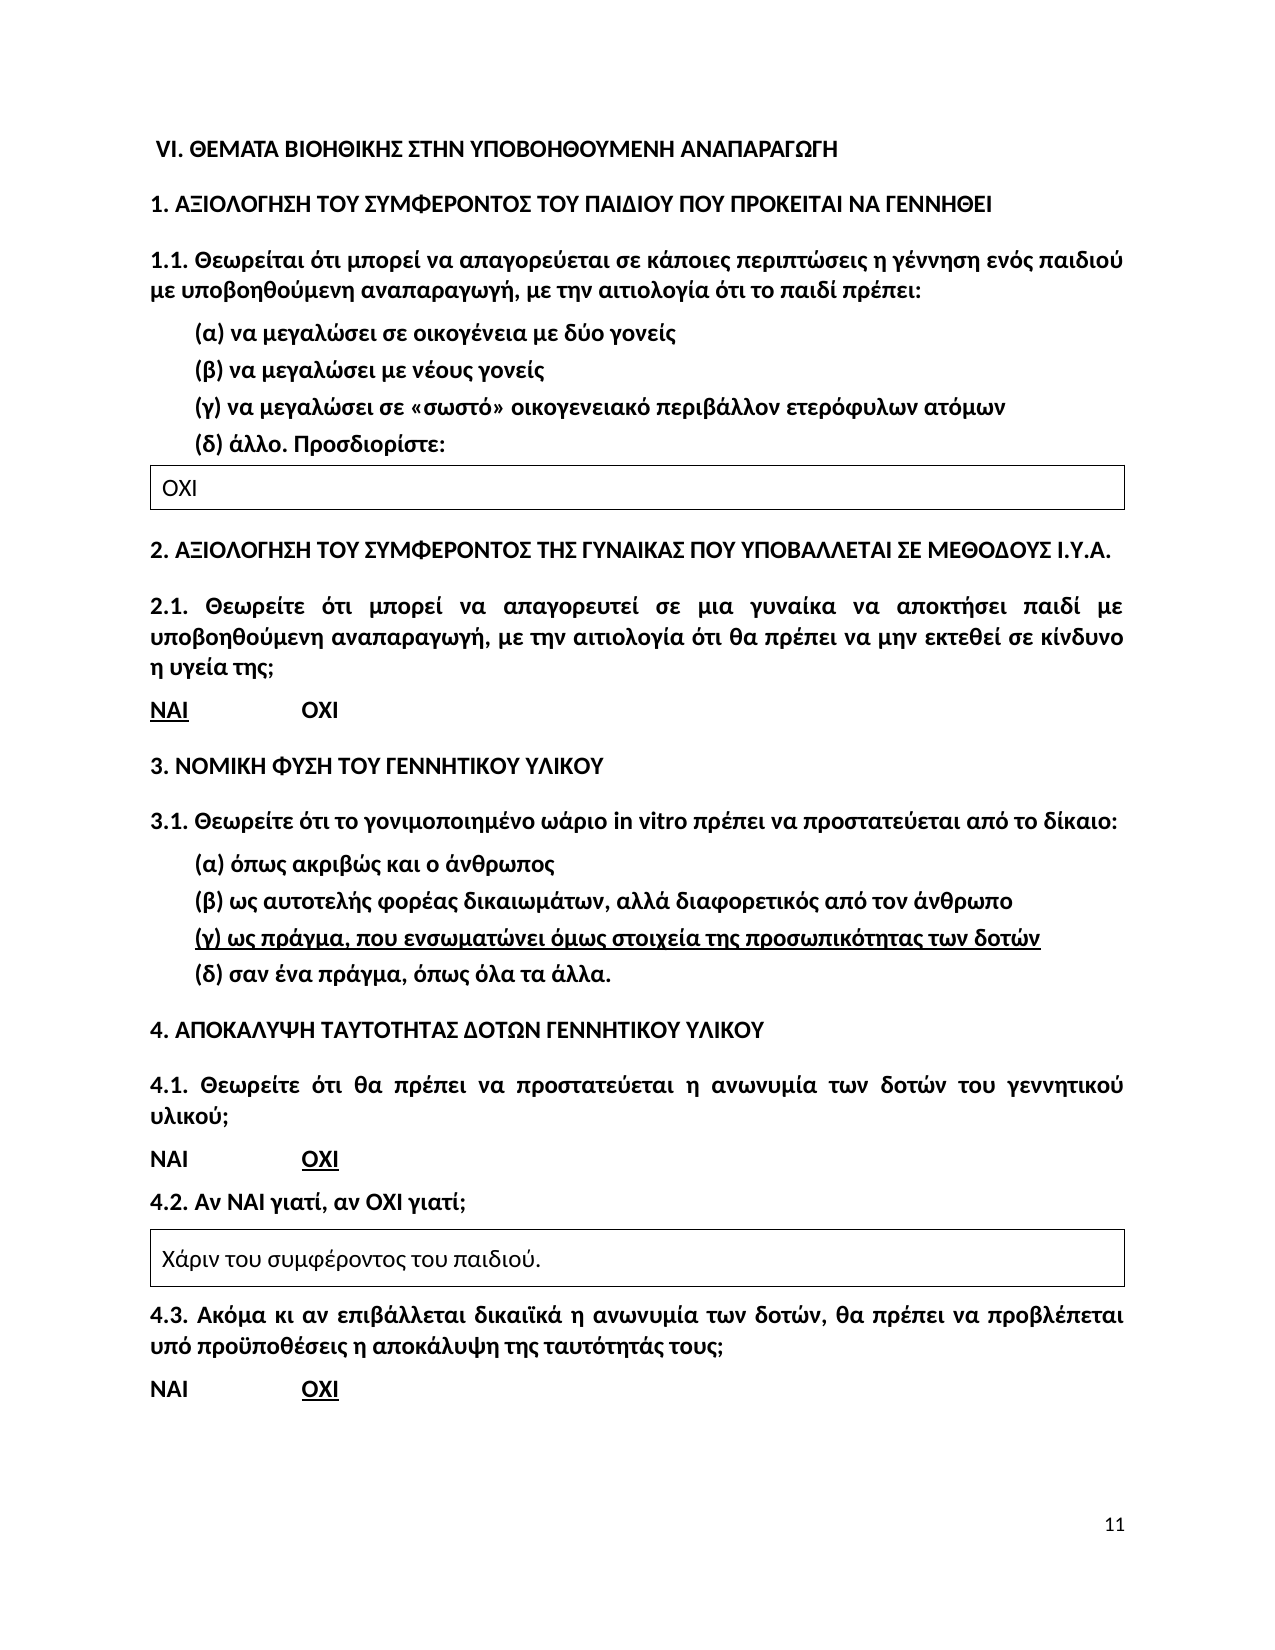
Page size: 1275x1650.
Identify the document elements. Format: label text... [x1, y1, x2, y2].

text (δ) σαν ένα πράγμα, όπως όλα τα άλλα. [194, 959, 1125, 989]
text 3.1. Θεωρείτε ότι το γονιμοποιημένο ωάριο in vitro πρέπει να προστατεύεται από το δίκαιο: [150, 805, 1125, 836]
text (β) ως αυτοτελής φορέας δικαιωμάτων, αλλά διαφορετικός από τον άνθρωπο [194, 885, 1125, 916]
subtitle 4. ΑΠΟΚΑΛΥΨΗ ΤΑΥΤΟΤΗΤΑΣ ΔΟΤΩΝ ΓΕΝΝΗΤΙΚΟΥ ΥΛΙΚΟΥ [150, 1014, 1125, 1045]
text 4.3. Ακόμα κι αν επιβάλλεται δικαιϊκά η ανωνυμία των δοτών, θα πρέπει να προβλέπεται υπό προϋποθέσεις η αποκάλυψη της ταυτότητάς τους; [150, 1299, 1125, 1360]
text 2.1. Θεωρείτε ότι μπορεί να απαγορευτεί σε μια γυναίκα να αποκτήσει παιδί με υποβοηθούμενη αναπαραγωγή, με την αιτιολογία ότι θα πρέπει να μην εκτεθεί σε κίνδυνο η υγεία της; [150, 590, 1125, 682]
subtitle 1. ΑΞΙΟΛΟΓΗΣΗ ΤΟΥ ΣΥΜΦΕΡΟΝΤΟΣ ΤΟΥ ΠΑΙΔΙΟΥ ΠΟΥ ΠΡΟΚΕΙΤΑΙ ΝΑ ΓΕΝΝΗΘΕΙ [150, 188, 1125, 219]
table_header Χάριν του συμφέροντος του παιδιού. [151, 1230, 1124, 1286]
text (γ) ως πράγμα, που ενσωματώνει όμως στοιχεία της προσωπικότητας των δοτών [194, 922, 1125, 952]
text 1.1. Θεωρείται ότι μπορεί να απαγορεύεται σε κάποιες περιπτώσεις η γέννηση ενός παιδιού με υποβοηθούμενη αναπαραγωγή, με την αιτιολογία ότι το παιδί πρέπει: [150, 244, 1125, 305]
text (α) να μεγαλώσει σε οικογένεια με δύο γονείς [194, 317, 1125, 348]
table_header ΟΧΙ [151, 466, 1124, 509]
text (α) όπως ακριβώς και ο άνθρωπος [194, 848, 1125, 879]
text (δ) άλλο. Προσδιορίστε: [194, 428, 1125, 458]
subtitle 3. ΝΟΜΙΚΗ ΦΥΣΗ ΤΟΥ ΓΕΝΝΗΤΙΚΟΥ ΥΛΙΚΟΥ [150, 750, 1125, 780]
text (γ) να μεγαλώσει σε «σωστό» οικογενειακό περιβάλλον ετερόφυλων ατόμων [194, 391, 1125, 422]
text ΝΑΙ ΟΧΙ [150, 1143, 1125, 1174]
text 4.2. Αν ΝΑΙ γιατί, αν ΟΧΙ γιατί; [150, 1186, 1125, 1217]
subtitle VΙ. ΘΕΜΑΤΑ ΒΙΟΗΘΙΚΗΣ ΣΤΗΝ ΥΠΟΒΟΗΘΟΥΜΕΝΗ ΑΝΑΠΑΡΑΓΩΓΗ [150, 133, 1125, 163]
text (β) να μεγαλώσει με νέους γονείς [194, 354, 1125, 385]
text ΝΑΙ ΟΧΙ [150, 1373, 1125, 1403]
text 4.1. Θεωρείτε ότι θα πρέπει να προστατεύεται η ανωνυμία των δοτών του γεννητικού υλικού; [150, 1070, 1125, 1131]
text ΝΑΙ ΟΧΙ [150, 694, 1125, 725]
subtitle 2. ΑΞΙΟΛΟΓΗΣΗ ΤΟΥ ΣΥΜΦΕΡΟΝΤΟΣ ΤΗΣ ΓΥΝΑΙΚΑΣ ΠΟΥ ΥΠΟΒΑΛΛΕΤΑΙ ΣΕ ΜΕΘΟΔΟΥΣ Ι.Υ.Α. [150, 535, 1125, 565]
